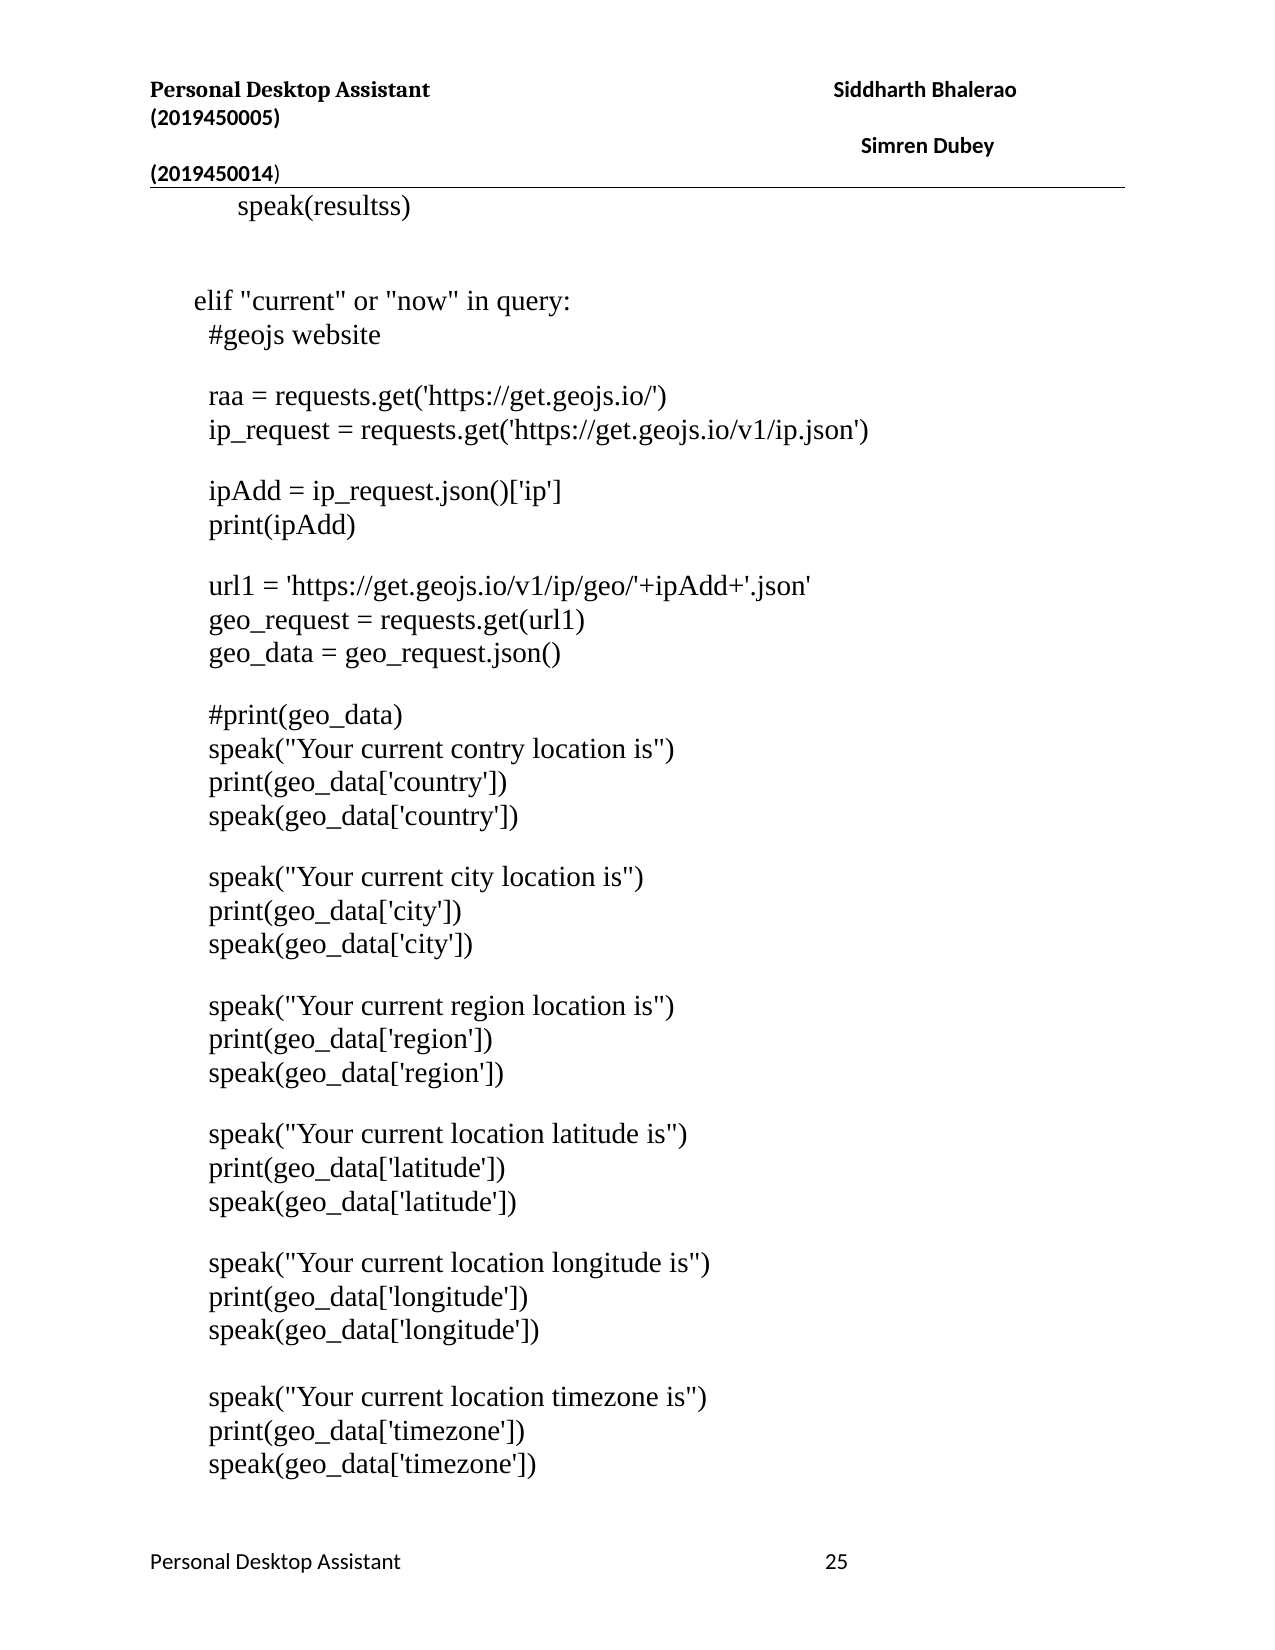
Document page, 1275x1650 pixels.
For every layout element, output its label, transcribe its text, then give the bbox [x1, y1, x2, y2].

text speak("Your current contry location is") [150, 731, 1125, 764]
text elif "current" or "now" in query: [150, 283, 1125, 317]
text url1 = 'https://get.geojs.io/v1/ip/geo/'+ipAdd+'.json' [150, 568, 1125, 602]
text speak("Your current location longitude is") [150, 1245, 1125, 1279]
text raa = requests.get('https://get.geojs.io/') [150, 378, 1125, 412]
text #geojs website [150, 317, 1125, 350]
text #print(geo_data) [150, 697, 1125, 731]
text geo_data = geo_request.json() [150, 636, 1125, 669]
text speak(geo_data['city']) [150, 926, 1125, 960]
text speak("Your current city location is") [150, 859, 1125, 893]
text geo_request = requests.get(url1) [150, 602, 1125, 636]
text speak(geo_data['country']) [150, 798, 1125, 831]
text speak(geo_data['timezone']) [150, 1447, 1125, 1480]
text print(geo_data['longitude']) [150, 1279, 1125, 1312]
text speak("Your current location timezone is") [150, 1379, 1125, 1413]
text speak(resultss) [150, 188, 1125, 222]
text speak("Your current location latitude is") [150, 1117, 1125, 1150]
text speak(geo_data['longitude']) [150, 1312, 1125, 1346]
text print(geo_data['timezone']) [150, 1413, 1125, 1447]
text print(geo_data['region']) [150, 1022, 1125, 1055]
text speak("Your current region location is") [150, 988, 1125, 1022]
text speak(geo_data['region']) [150, 1055, 1125, 1089]
text speak(geo_data['latitude']) [150, 1184, 1125, 1217]
text ip_request = requests.get('https://get.geojs.io/v1/ip.json') [150, 412, 1125, 445]
text print(geo_data['city']) [150, 893, 1125, 926]
text print(geo_data['country']) [150, 764, 1125, 798]
text print(geo_data['latitude']) [150, 1150, 1125, 1184]
text ipAdd = ip_request.json()['ip'] [150, 473, 1125, 507]
text print(ipAdd) [150, 507, 1125, 541]
